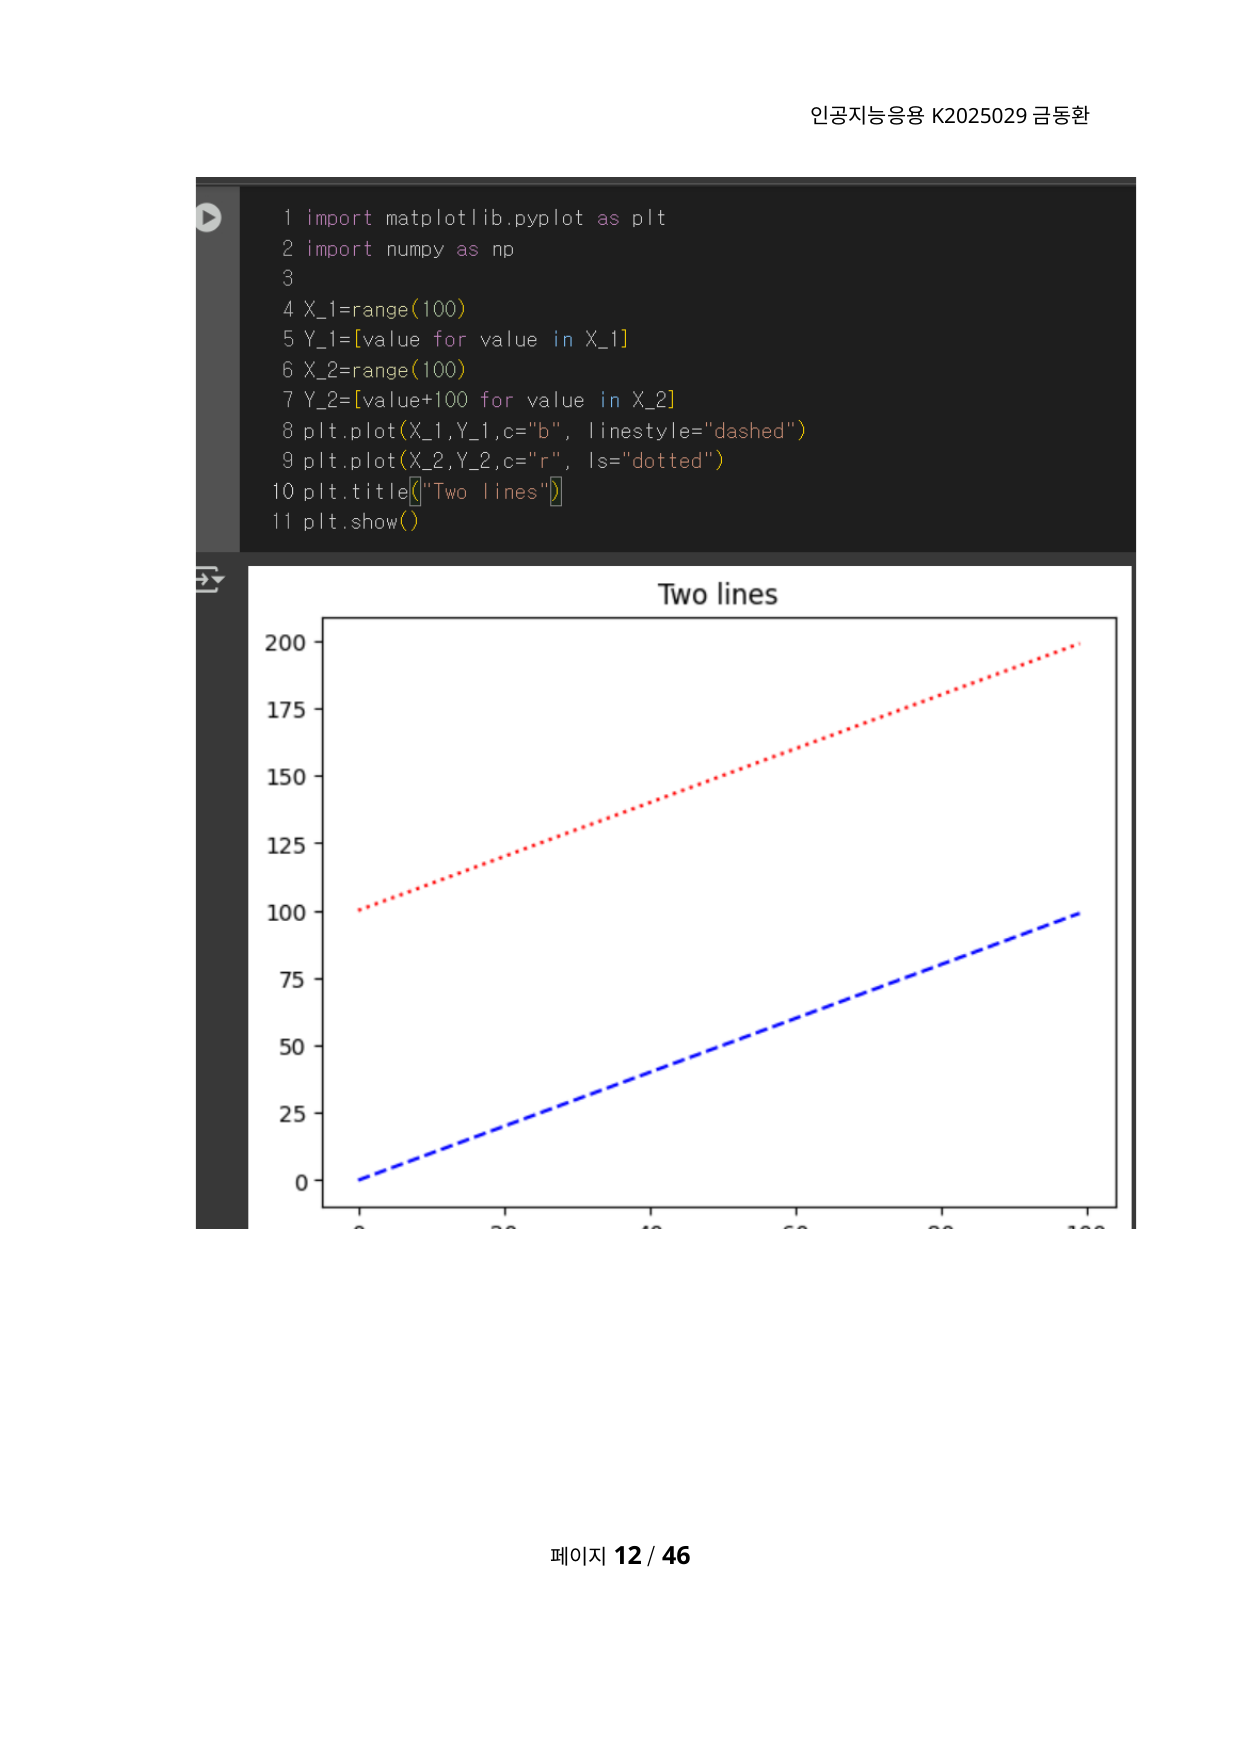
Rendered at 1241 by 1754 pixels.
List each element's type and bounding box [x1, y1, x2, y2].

picture [195, 177, 1137, 1229]
